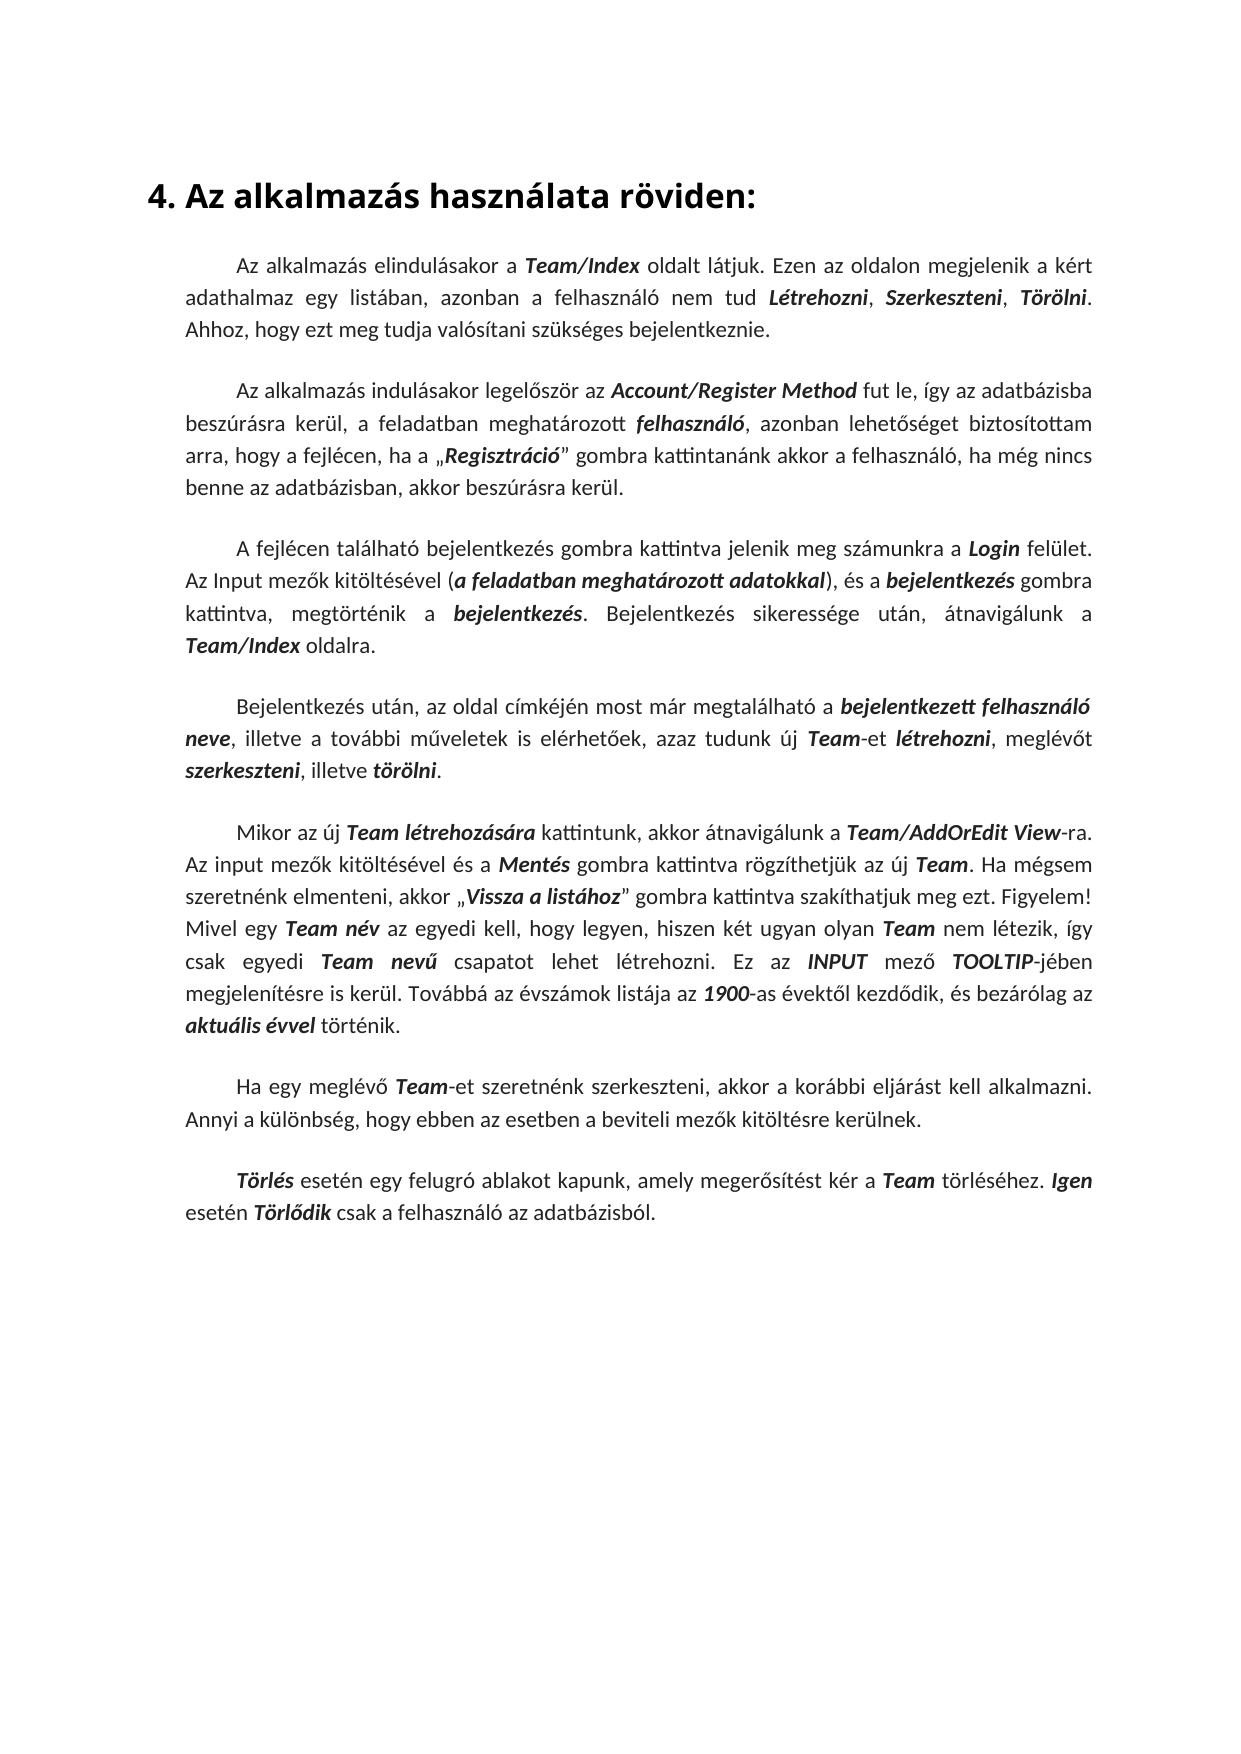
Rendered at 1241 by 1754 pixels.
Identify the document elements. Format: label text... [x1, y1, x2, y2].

text Mikor az új Team létrehozására kattintunk, akkor átnavigálunk a Team/AddOrEdit View-ra. Az input mezők kitöltésével és a Mentés gombra kattintva rögzíthetjük az új Team. Ha mégsem szeretnénk elmenteni, akkor „Vissza a listához” gombra kattintva szakíthatjuk meg ezt. Figyelem! Mivel egy Team név az egyedi kell, hogy legyen, hiszen két ugyan olyan Team nem létezik, így csak egyedi Team nevű csapatot lehet létrehozni. Ez az INPUT mező TOOLTIP-jében megjelenítésre is kerül. Továbbá az évszámok listája az 1900-as évektől kezdődik, és bezárólag az aktuális évvel történik. [185, 818, 1093, 1039]
text Bejelentkezés után, az oldal címkéjén most már megtalálható a bejelentkezett felhasználó neve, illetve a további műveletek is elérhetőek, azaz tudunk új Team-et létrehozni, meglévőt szerkeszteni, illetve törölni. [185, 692, 1093, 785]
text A fejlécen található bejelentkezés gombra kattintva jelenik meg számunkra a Login felület. Az Input mezők kitöltésével (a feladatban meghatározott adatokkal), és a bejelentkezés gombra kattintva, megtörténik a bejelentkezés. Bejelentkezés sikeressége után, átnavigálunk a Team/Index oldalra. [185, 534, 1093, 659]
text Az alkalmazás elindulásakor a Team/Index oldalt látjuk. Ezen az oldalon megjelenik a kért adathalmaz egy listában, azonban a felhasználó nem tud Létrehozni, Szerkeszteni, Törölni. Ahhoz, hogy ezt meg tudja valósítani szükséges bejelentkeznie. [185, 251, 1093, 343]
text Ha egy meglévő Team-et szeretnénk szerkeszteni, akkor a korábbi eljárást kell alkalmazni. Annyi a különbség, hogy ebben az esetben a beviteli mezők kitöltésre kerülnek. [185, 1072, 1093, 1133]
text Törlés esetén egy felugró ablakot kapunk, amely megerősítést kér a Team törléséhez. Igen esetén Törlődik csak a felhasználó az adatbázisból. [185, 1166, 1093, 1226]
subtitle Az alkalmazás használata röviden: [148, 173, 1093, 218]
text Az alkalmazás indulásakor legelőször az Account/Register Method fut le, így az adatbázisba beszúrásra kerül, a feladatban meghatározott felhasználó, azonban lehetőséget biztosítottam arra, hogy a fejlécen, ha a „Regisztráció” gombra kattintanánk akkor a felhasználó, ha még nincs benne az adatbázisban, akkor beszúrásra kerül. [185, 376, 1093, 501]
